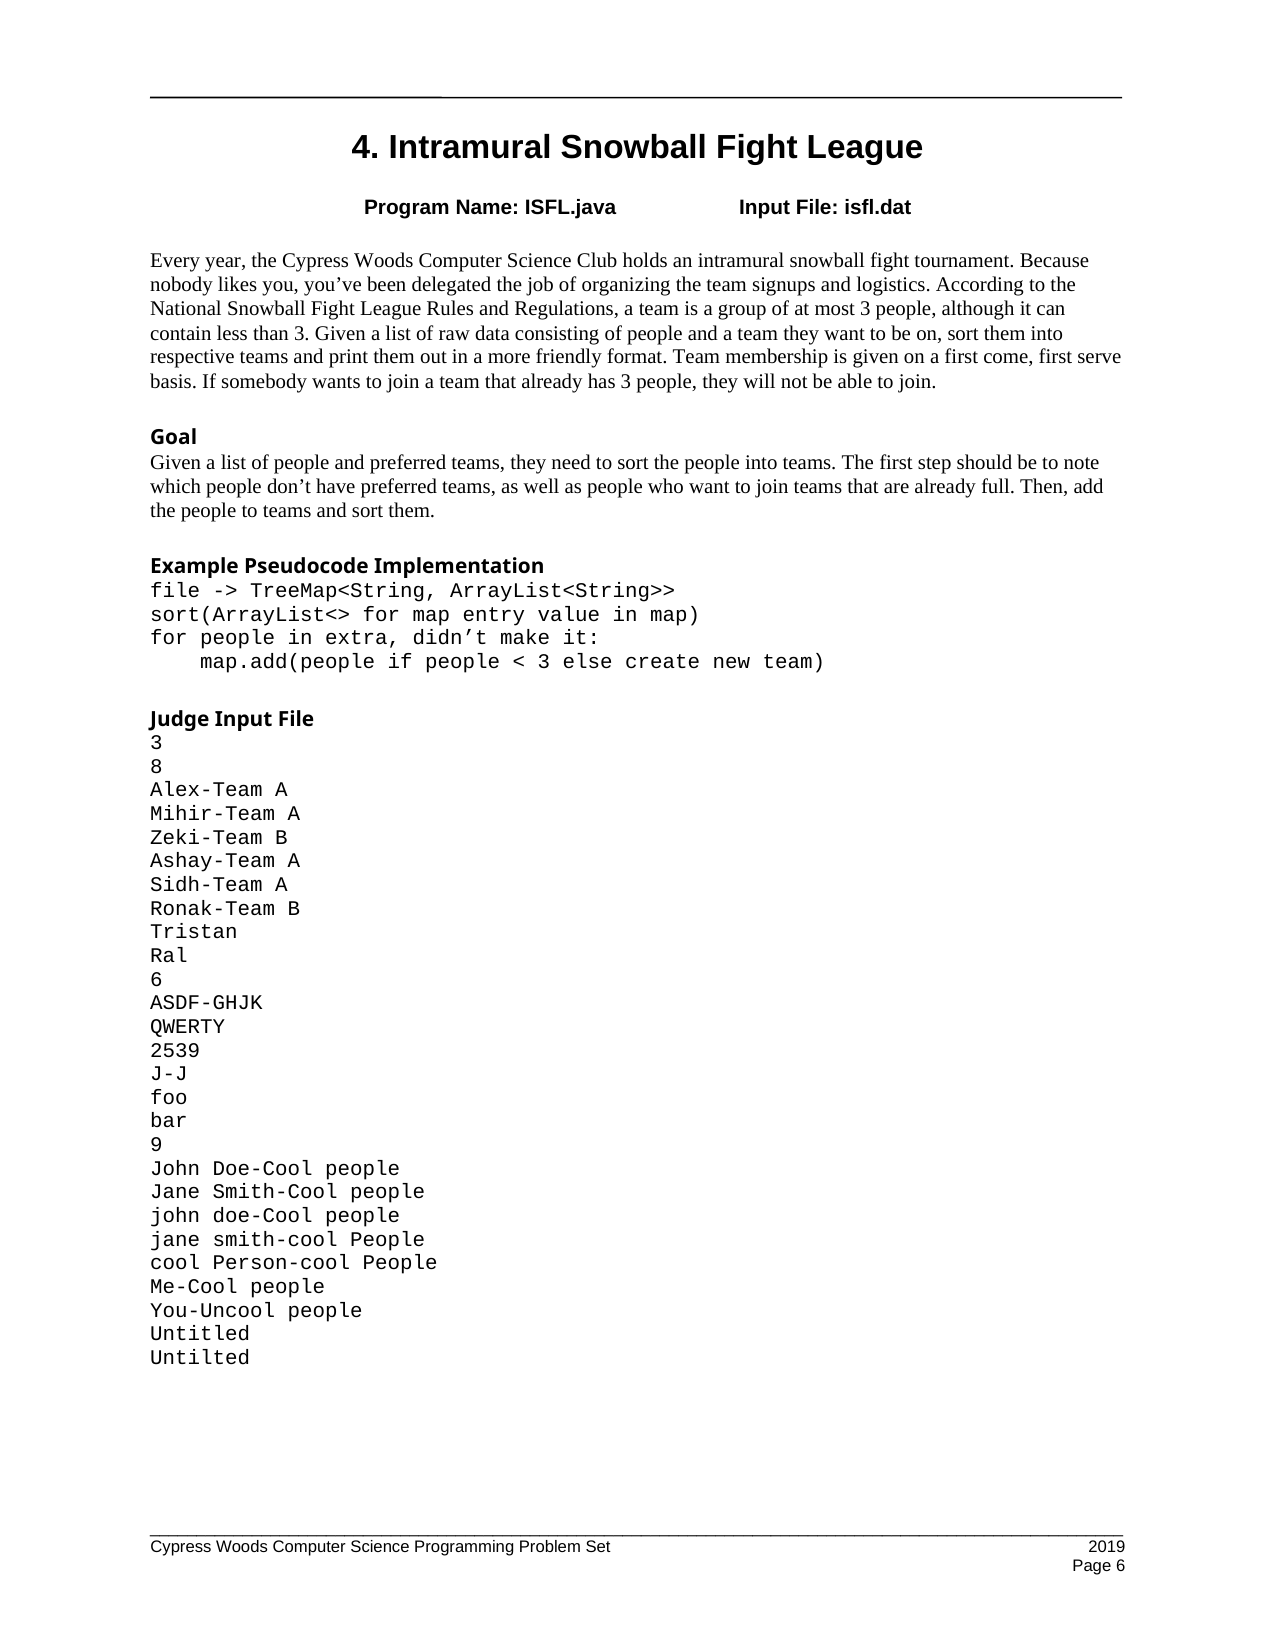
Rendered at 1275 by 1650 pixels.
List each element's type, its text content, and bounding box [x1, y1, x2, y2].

text Example Pseudocode Implementation [150, 552, 1125, 580]
text Given a list of people and preferred teams, they need to sort the people into teams. The first step should be to note which people don’t have preferred teams, as well as people who want to join teams that are already full. Then, add the people to teams and sort them. [150, 450, 1125, 522]
text 6 [150, 969, 1125, 992]
text J-J [150, 1063, 1125, 1087]
subtitle Program Name: ISFL.java Input File: isfl.dat [150, 195, 1125, 219]
text Goal [150, 422, 1125, 450]
text John Doe-Cool people [150, 1158, 1125, 1181]
text 9 [150, 1134, 1125, 1158]
text Judge Input File [150, 704, 1125, 732]
text Sidh-Team A [150, 874, 1125, 898]
text map.add(people if people < 3 else create new team) [150, 651, 1125, 674]
text Zeki-Team B [150, 827, 1125, 850]
text 4. Intramural Snowball Fight League [150, 127, 1125, 166]
text Alex-Team A [150, 779, 1125, 803]
text Me-Cool people [150, 1276, 1125, 1300]
text sort(ArrayList<> for map entry value in map) [150, 604, 1125, 627]
text Ral [150, 945, 1125, 969]
text You-Uncool people [150, 1300, 1125, 1323]
text cool Person-cool People [150, 1252, 1125, 1276]
text jane smith-cool People [150, 1229, 1125, 1252]
text Every year, the Cypress Woods Computer Science Club holds an intramural snowball fight tournament. Because nobody likes you, you’ve been delegated the job of organizing the team signups and logistics. According to the National Snowball Fight League Rules and Regulations, a team is a group of at most 3 people, although it can contain less than 3. Given a list of raw data consisting of people and a team they want to be on, sort them into respective teams and print them out in a more friendly format. Team membership is given on a first come, first serve basis. If somebody wants to join a team that already has 3 people, they will not be able to join. [150, 248, 1125, 393]
text john doe-Cool people [150, 1205, 1125, 1229]
text bar [150, 1111, 1125, 1134]
text 2539 [150, 1039, 1125, 1063]
text Untitled [150, 1323, 1125, 1347]
text Mihir-Team A [150, 803, 1125, 827]
text ASDF-GHJK [150, 992, 1125, 1016]
text Jane Smith-Cool people [150, 1181, 1125, 1205]
text foo [150, 1087, 1125, 1111]
text file -> TreeMap<String, ArrayList<String>> [150, 580, 1125, 604]
text 8 [150, 756, 1125, 779]
text Ronak-Team B [150, 898, 1125, 921]
text QWERTY [150, 1016, 1125, 1039]
text 3 [150, 732, 1125, 756]
text for people in extra, didn’t make it: [150, 627, 1125, 651]
text Ashay-Team A [150, 850, 1125, 874]
text Tristan [150, 921, 1125, 945]
text Untilted [150, 1347, 1125, 1371]
